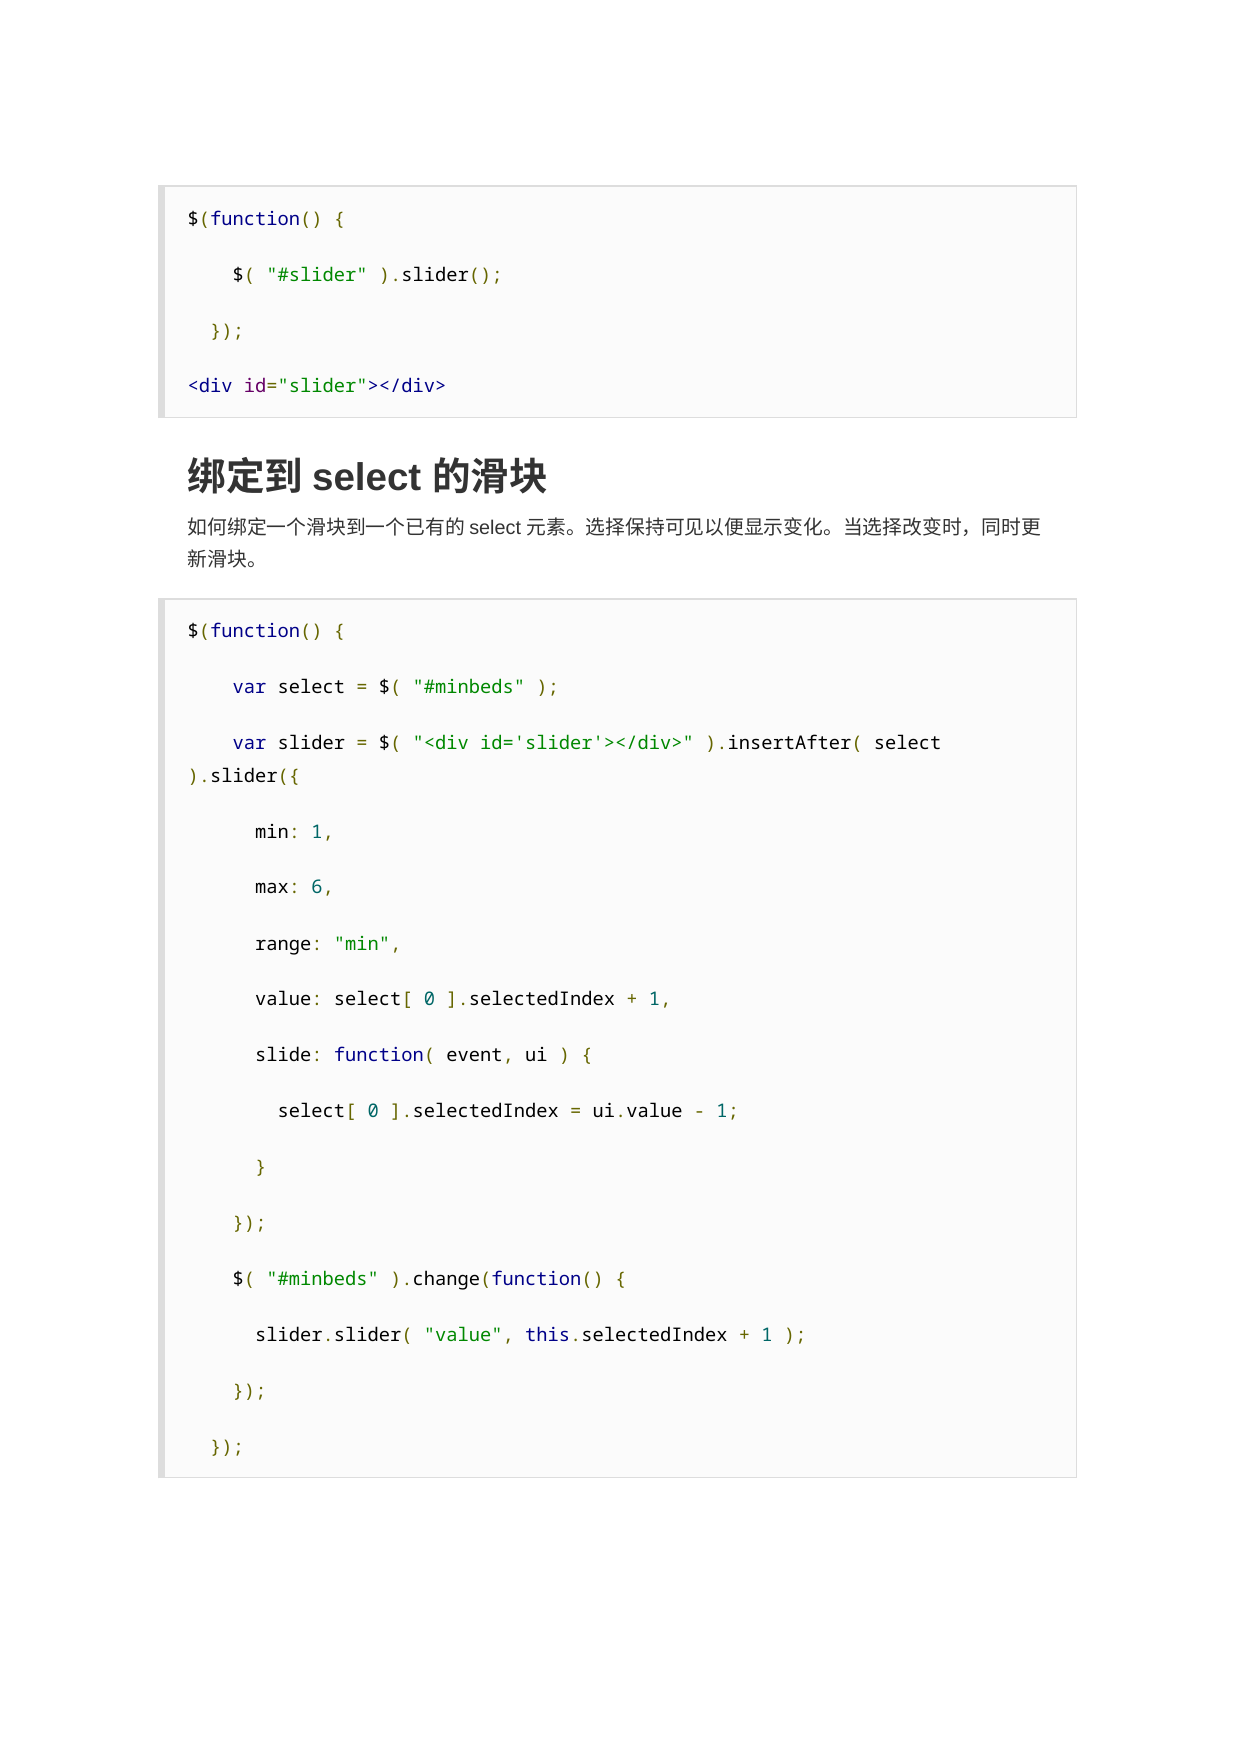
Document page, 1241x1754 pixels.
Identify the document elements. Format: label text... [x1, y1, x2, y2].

text }); [165, 297, 1076, 346]
text var slider = $( "<div id='slider'></div>" ).insertAfter( select ).slider({ [165, 710, 1076, 791]
text 如何绑定一个滑块到一个已有的 select 元素。选择保持可见以便显示变化。当选择改变时，同时更新滑块。 [187, 509, 1053, 574]
text }); [165, 1414, 1076, 1477]
text range: "min", [165, 910, 1076, 959]
text slider.slider( "value", this.selectedIndex + 1 ); [165, 1302, 1076, 1350]
text var select = $( "#minbeds" ); [165, 654, 1076, 703]
text <div id="slider"></div> [165, 353, 1076, 417]
text min: 1, [165, 798, 1076, 847]
text slide: function( event, ui ) { [165, 1022, 1076, 1071]
text }); [165, 1190, 1076, 1238]
text $( "#slider" ).slider(); [165, 241, 1076, 290]
text $(function() { [165, 600, 1076, 647]
text value: select[ 0 ].selectedIndex + 1, [165, 966, 1076, 1015]
subtitle 绑定到 select 的滑块 [187, 441, 1053, 506]
text $(function() { [165, 187, 1076, 234]
text select[ 0 ].selectedIndex = ui.value - 1; [165, 1078, 1076, 1127]
text } [165, 1134, 1076, 1183]
text max: 6, [165, 854, 1076, 903]
text }); [165, 1358, 1076, 1406]
text $( "#minbeds" ).change(function() { [165, 1246, 1076, 1294]
